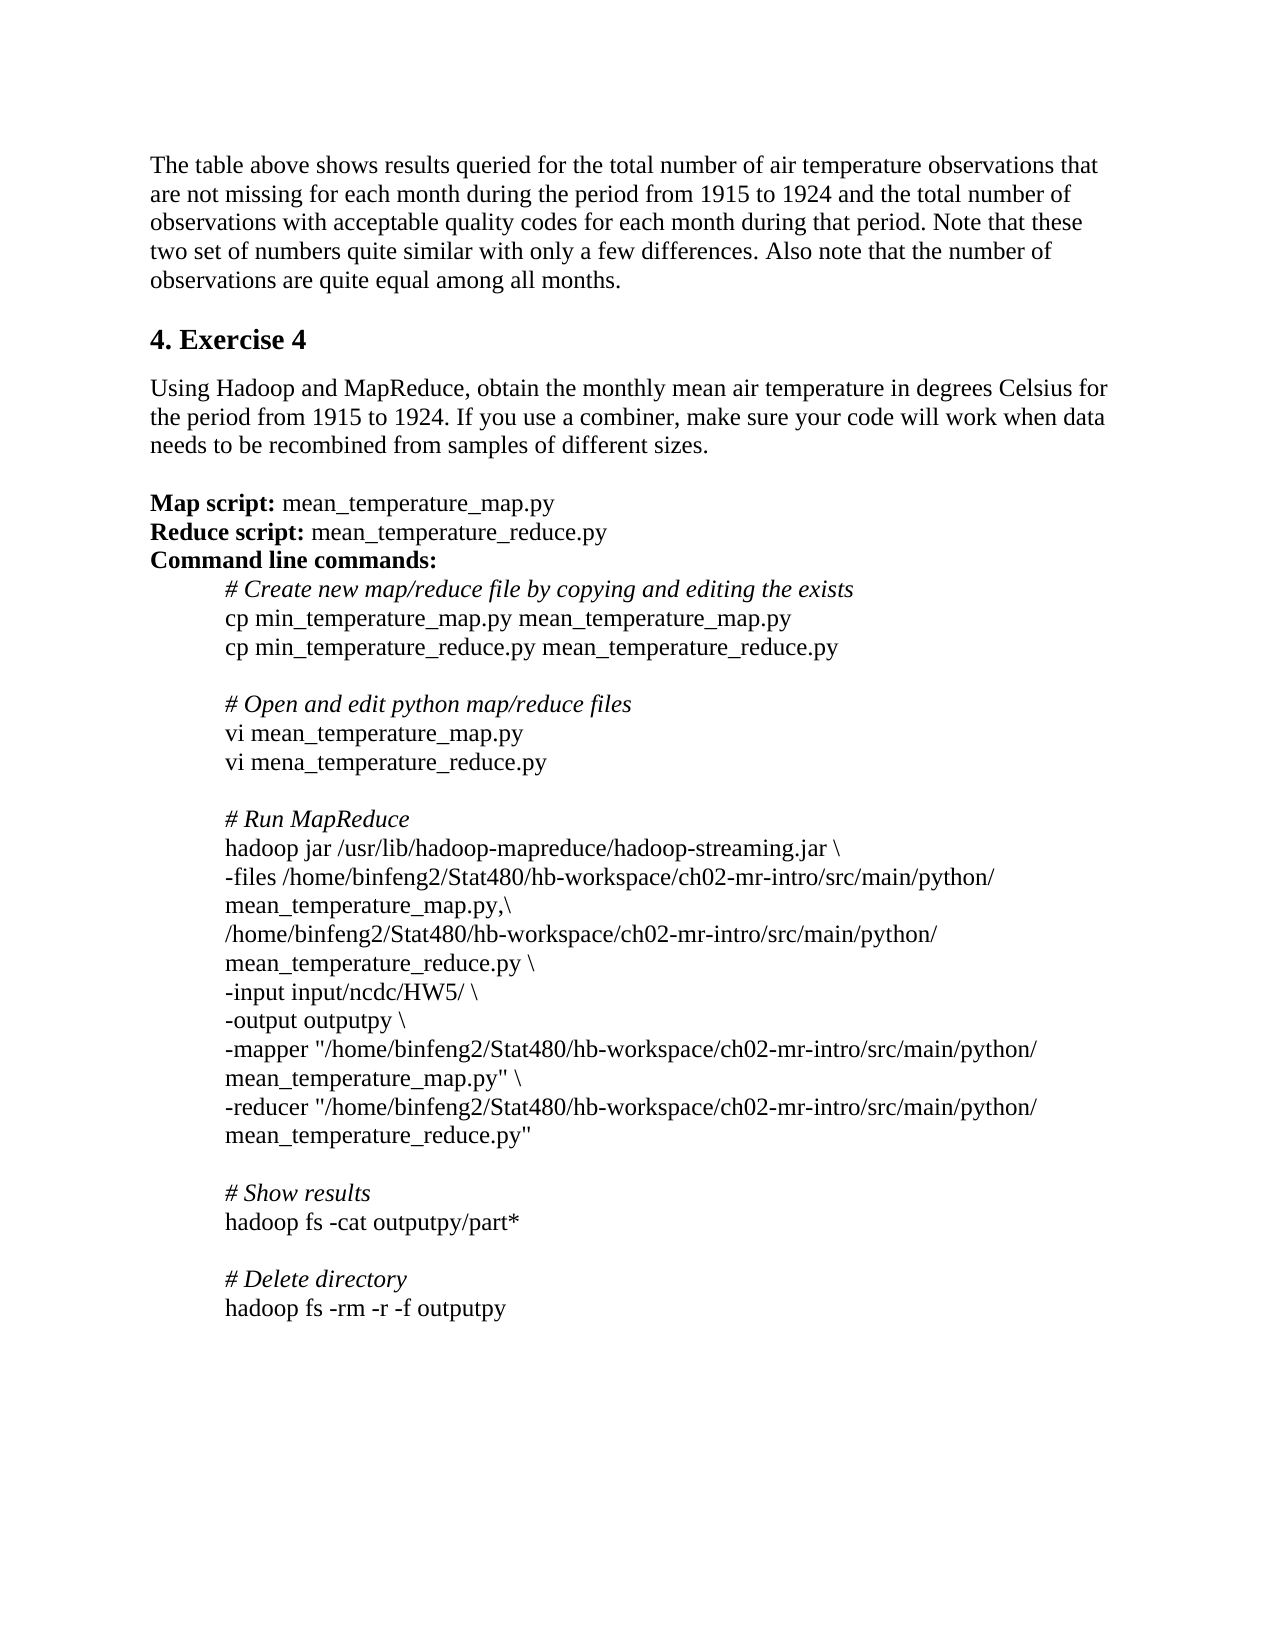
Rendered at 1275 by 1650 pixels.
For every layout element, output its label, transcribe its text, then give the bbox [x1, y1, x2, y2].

text -input input/ncdc/HW5/ \ [150, 977, 1125, 1005]
text 4. Exercise 4 [150, 322, 1125, 356]
text vi mena_temperature_reduce.py [150, 747, 1125, 775]
text cp min_temperature_map.py mean_temperature_map.py [150, 603, 1125, 632]
text -output outputpy \ [150, 1005, 1125, 1034]
text vi mean_temperature_map.py [150, 718, 1125, 747]
text cp min_temperature_reduce.py mean_temperature_reduce.py [150, 632, 1125, 660]
text Using Hadoop and MapReduce, obtain the monthly mean air temperature in degrees Celsius for the period from 1915 to 1924. If you use a combiner, make sure your code will work when data needs to be recombined from samples of different sizes. [150, 373, 1125, 459]
text # Create new map/reduce file by copying and editing the exists [150, 574, 1125, 603]
text # Run MapReduce [225, 804, 1125, 833]
text hadoop fs -rm -r -f outputpy [225, 1293, 1125, 1322]
text Command line commands: [150, 545, 1125, 574]
text # Delete directory [225, 1264, 1125, 1293]
text # Show results [225, 1178, 1125, 1207]
text hadoop jar /usr/lib/hadoop-mapreduce/hadoop-streaming.jar \ [150, 833, 1125, 862]
text hadoop fs -cat outputpy/part* [225, 1207, 1125, 1235]
text -mapper "/home/binfeng2/Stat480/hb-workspace/ch02-mr-intro/src/main/python/ mean_temperature_map.py" \ [225, 1034, 1125, 1092]
text Reduce script: mean_temperature_reduce.py [150, 517, 1125, 545]
text # Open and edit python map/reduce files [150, 689, 1125, 718]
text -files /home/binfeng2/Stat480/hb-workspace/ch02-mr-intro/src/main/python/ mean_temperature_map.py,\ [225, 862, 1125, 919]
text -reducer "/home/binfeng2/Stat480/hb-workspace/ch02-mr-intro/src/main/python/ mean_temperature_reduce.py" [225, 1092, 1125, 1149]
text Map script: mean_temperature_map.py [150, 488, 1125, 517]
text The table above shows results queried for the total number of air temperature observations that are not missing for each month during the period from 1915 to 1924 and the total number of observations with acceptable quality codes for each month during that period. Note that these two set of numbers quite similar with only a few differences. Also note that the number of observations are quite equal among all months. [150, 150, 1125, 294]
text /home/binfeng2/Stat480/hb-workspace/ch02-mr-intro/src/main/python/ mean_temperature_reduce.py \ [225, 919, 1125, 977]
